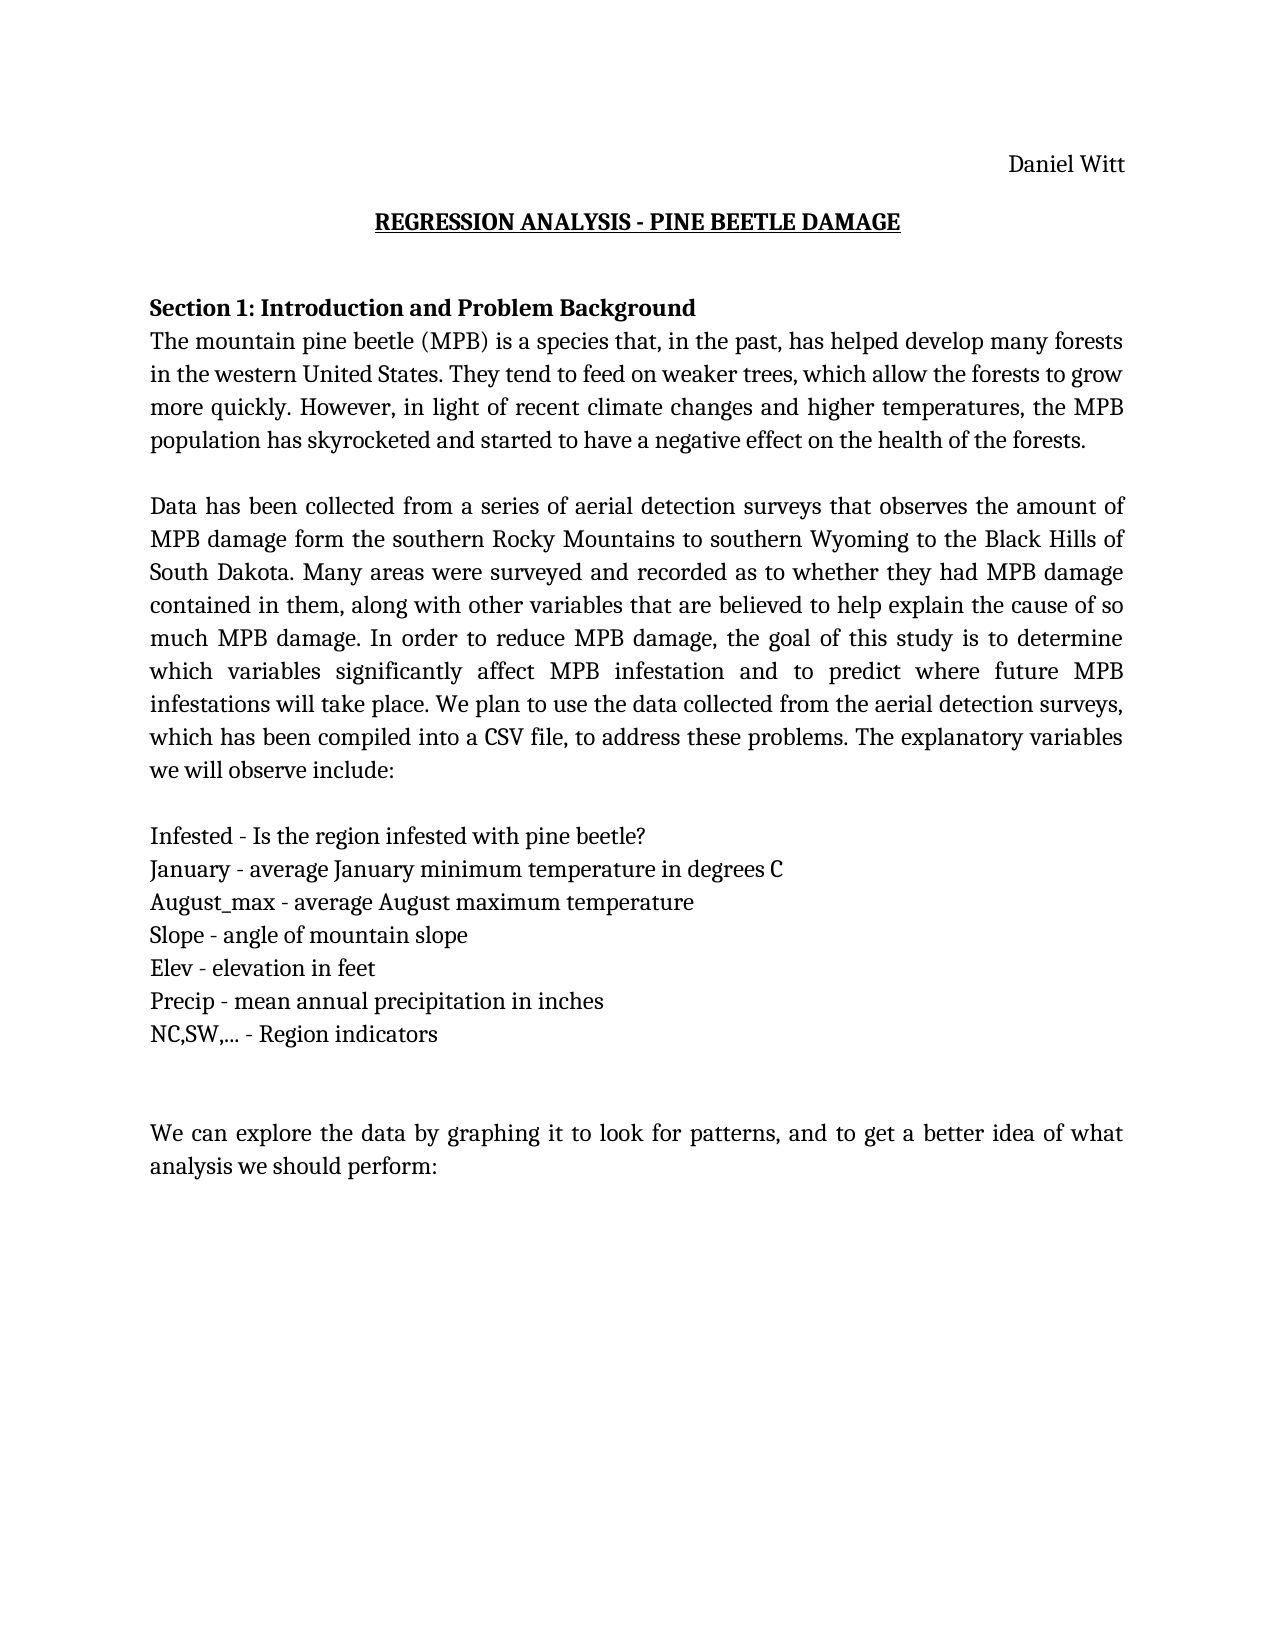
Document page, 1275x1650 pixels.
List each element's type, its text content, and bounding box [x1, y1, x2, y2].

text Section 1: Introduction and Problem Background [150, 294, 1125, 322]
text Data has been collected from a series of aerial detection surveys that observes the amount of MPB damage form the southern Rocky Mountains to southern Wyoming to the Black Hills of South Dakota. Many areas were surveyed and recorded as to whether they had MPB damage contained in them, along with other variables that are believed to help explain the cause of so much MPB damage. In order to reduce MPB damage, the goal of this study is to determine which variables significantly affect MPB infestation and to predict where future MPB infestations will take place. We plan to use the data collected from the aerial detection surveys, which has been compiled into a CSV file, to address these problems. The explanatory variables we will observe include: [150, 492, 1125, 785]
text The mountain pine beetle (MPB) is a species that, in the past, has helped develop many forests in the western United States. They tend to feed on weaker trees, which allow the forests to grow more quickly. However, in light of recent climate changes and higher temperatures, the MPB population has skyrocketed and started to have a negative effect on the health of the forests. [150, 327, 1125, 454]
text NC,SW,... - Region indicators [150, 1020, 1125, 1049]
text Daniel Witt [150, 150, 1125, 179]
text Elev - elevation in feet [150, 954, 1125, 983]
text Infested - Is the region infested with pine beetle? [150, 822, 1125, 851]
text REGRESSION ANALYSIS - PINE BEETLE DAMAGE [150, 207, 1125, 236]
text Precip - mean annual precipitation in inches [150, 987, 1125, 1016]
text Slope - angle of mountain slope [150, 921, 1125, 950]
text We can explore the data by graphing it to look for patterns, and to get a better idea of what analysis we should perform: [150, 1119, 1125, 1181]
text August_max - average August maximum temperature [150, 888, 1125, 917]
text January - average January minimum temperature in degrees C [150, 855, 1125, 884]
